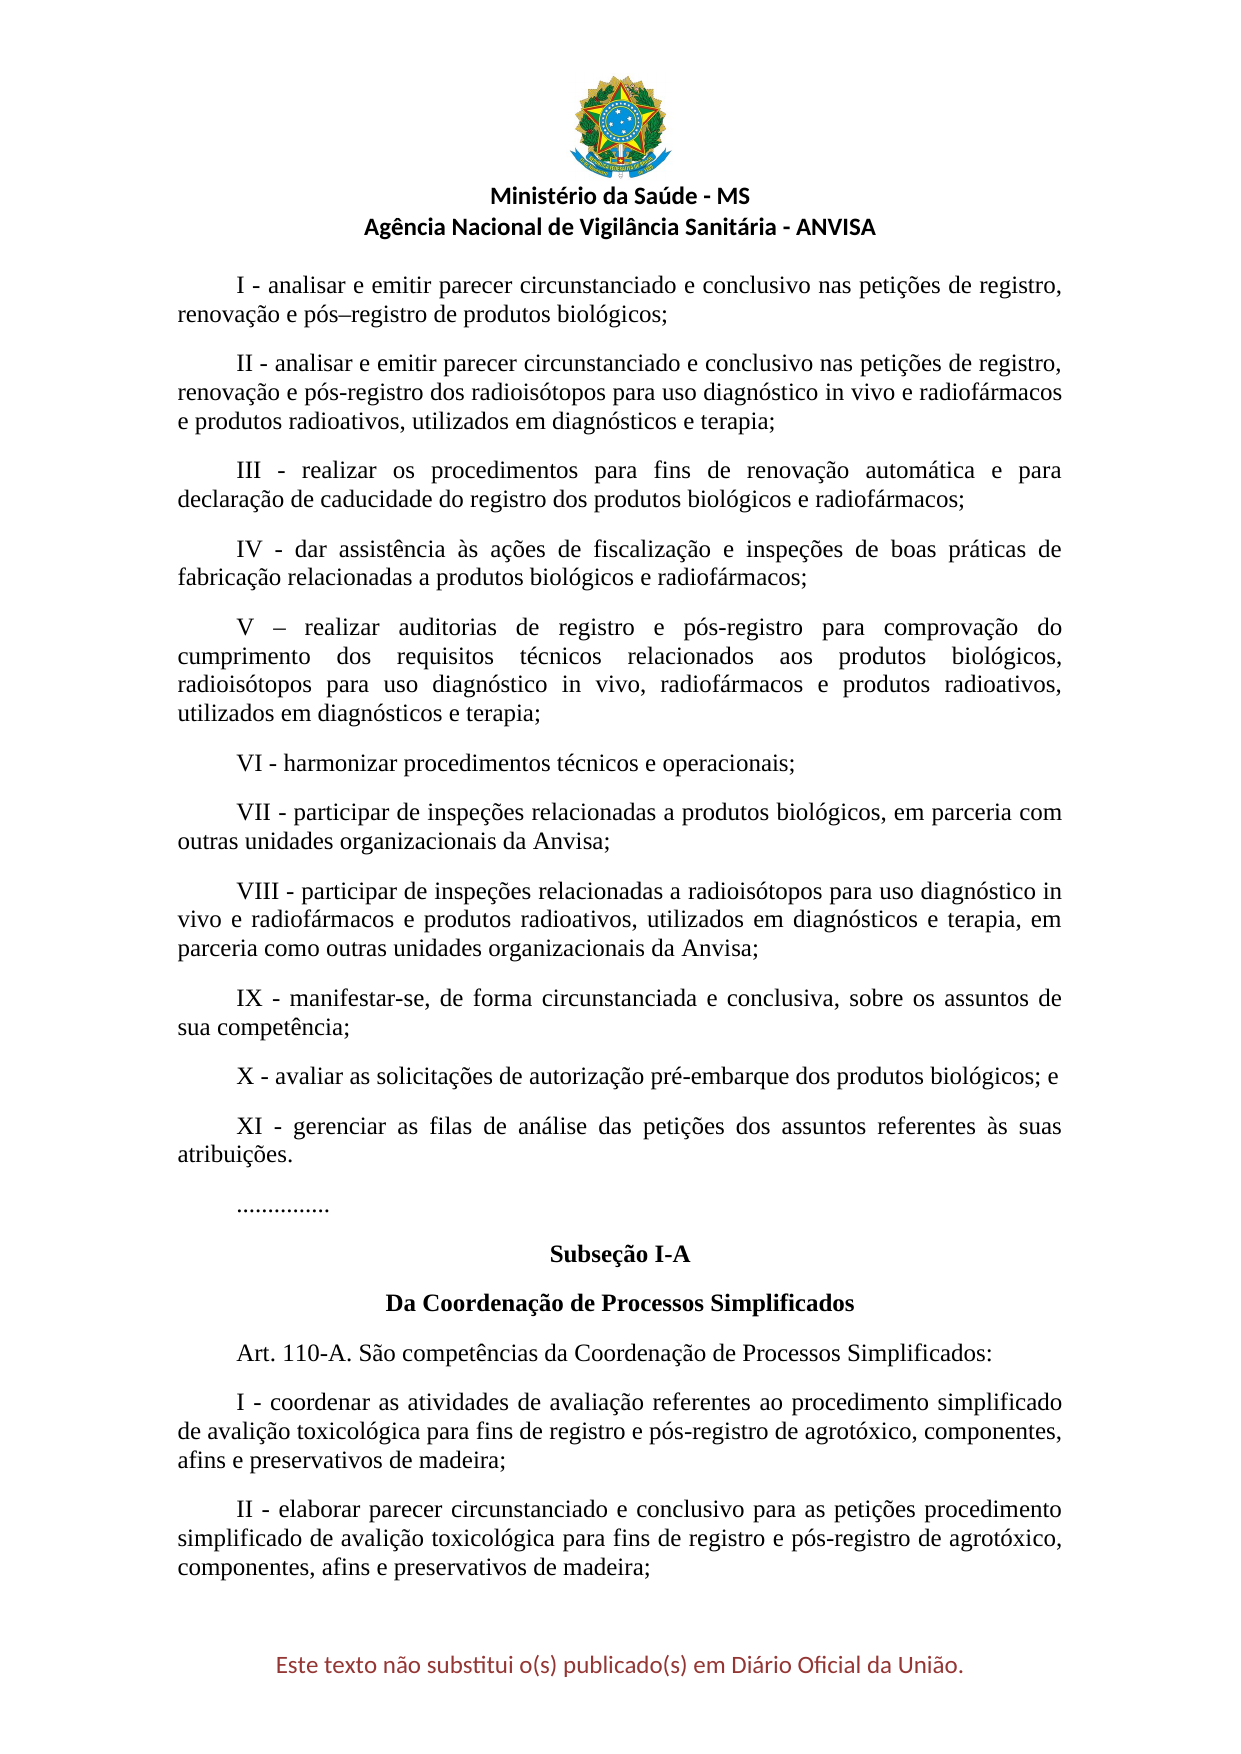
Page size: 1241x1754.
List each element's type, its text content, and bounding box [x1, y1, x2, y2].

text V – realizar auditorias de registro e pós-registro para comprovação do cumprimento dos requisitos técnicos relacionados aos produtos biológicos, radioisótopos para uso diagnóstico in vivo, radiofármacos e produtos radioativos, utilizados em diagnósticos e terapia; [177, 612, 1063, 727]
text III - realizar os procedimentos para fins de renovação automática e para declaração de caducidade do registro dos produtos biológicos e radiofármacos; [177, 455, 1063, 513]
text II - elaborar parecer circunstanciado e conclusivo para as petições procedimento simplificado de avalição toxicológica para fins de registro e pós-registro de agrotóxico, componentes, afins e preservativos de madeira; [177, 1494, 1063, 1581]
text Subseção I-A [177, 1239, 1063, 1267]
text VI - harmonizar procedimentos técnicos e operacionais; [177, 748, 1063, 777]
text VII - participar de inspeções relacionadas a produtos biológicos, em parceria com outras unidades organizacionais da Anvisa; [177, 797, 1063, 855]
text VIII - participar de inspeções relacionadas a radioisótopos para uso diagnóstico in vivo e radiofármacos e produtos radioativos, utilizados em diagnósticos e terapia, em parceria como outras unidades organizacionais da Anvisa; [177, 876, 1063, 962]
text X - avaliar as solicitações de autorização pré-embarque dos produtos biológicos; e [177, 1061, 1063, 1090]
text I - coordenar as atividades de avaliação referentes ao procedimento simplificado de avalição toxicológica para fins de registro e pós-registro de agrotóxico, componentes, afins e preservativos de madeira; [177, 1387, 1063, 1474]
text IV - dar assistência às ações de fiscalização e inspeções de boas práticas de fabricação relacionadas a produtos biológicos e radiofármacos; [177, 534, 1063, 591]
text IX - manifestar-se, de forma circunstanciada e conclusiva, sobre os assuntos de sua competência; [177, 983, 1063, 1040]
text II - analisar e emitir parecer circunstanciado e conclusivo nas petições de registro, renovação e pós-registro dos radioisótopos para uso diagnóstico in vivo e radiofármacos e produtos radioativos, utilizados em diagnósticos e terapia; [177, 348, 1063, 434]
text Art. 110-A. São competências da Coordenação de Processos Simplificados: [177, 1338, 1063, 1367]
text ............... [177, 1189, 1063, 1218]
text I - analisar e emitir parecer circunstanciado e conclusivo nas petições de registro, renovação e pós–registro de produtos biológicos; [177, 270, 1063, 327]
text XI - gerenciar as filas de análise das petições dos assuntos referentes às suas atribuições. [177, 1111, 1063, 1168]
text Da Coordenação de Processos Simplificados [177, 1288, 1063, 1317]
picture [566, 73, 674, 181]
